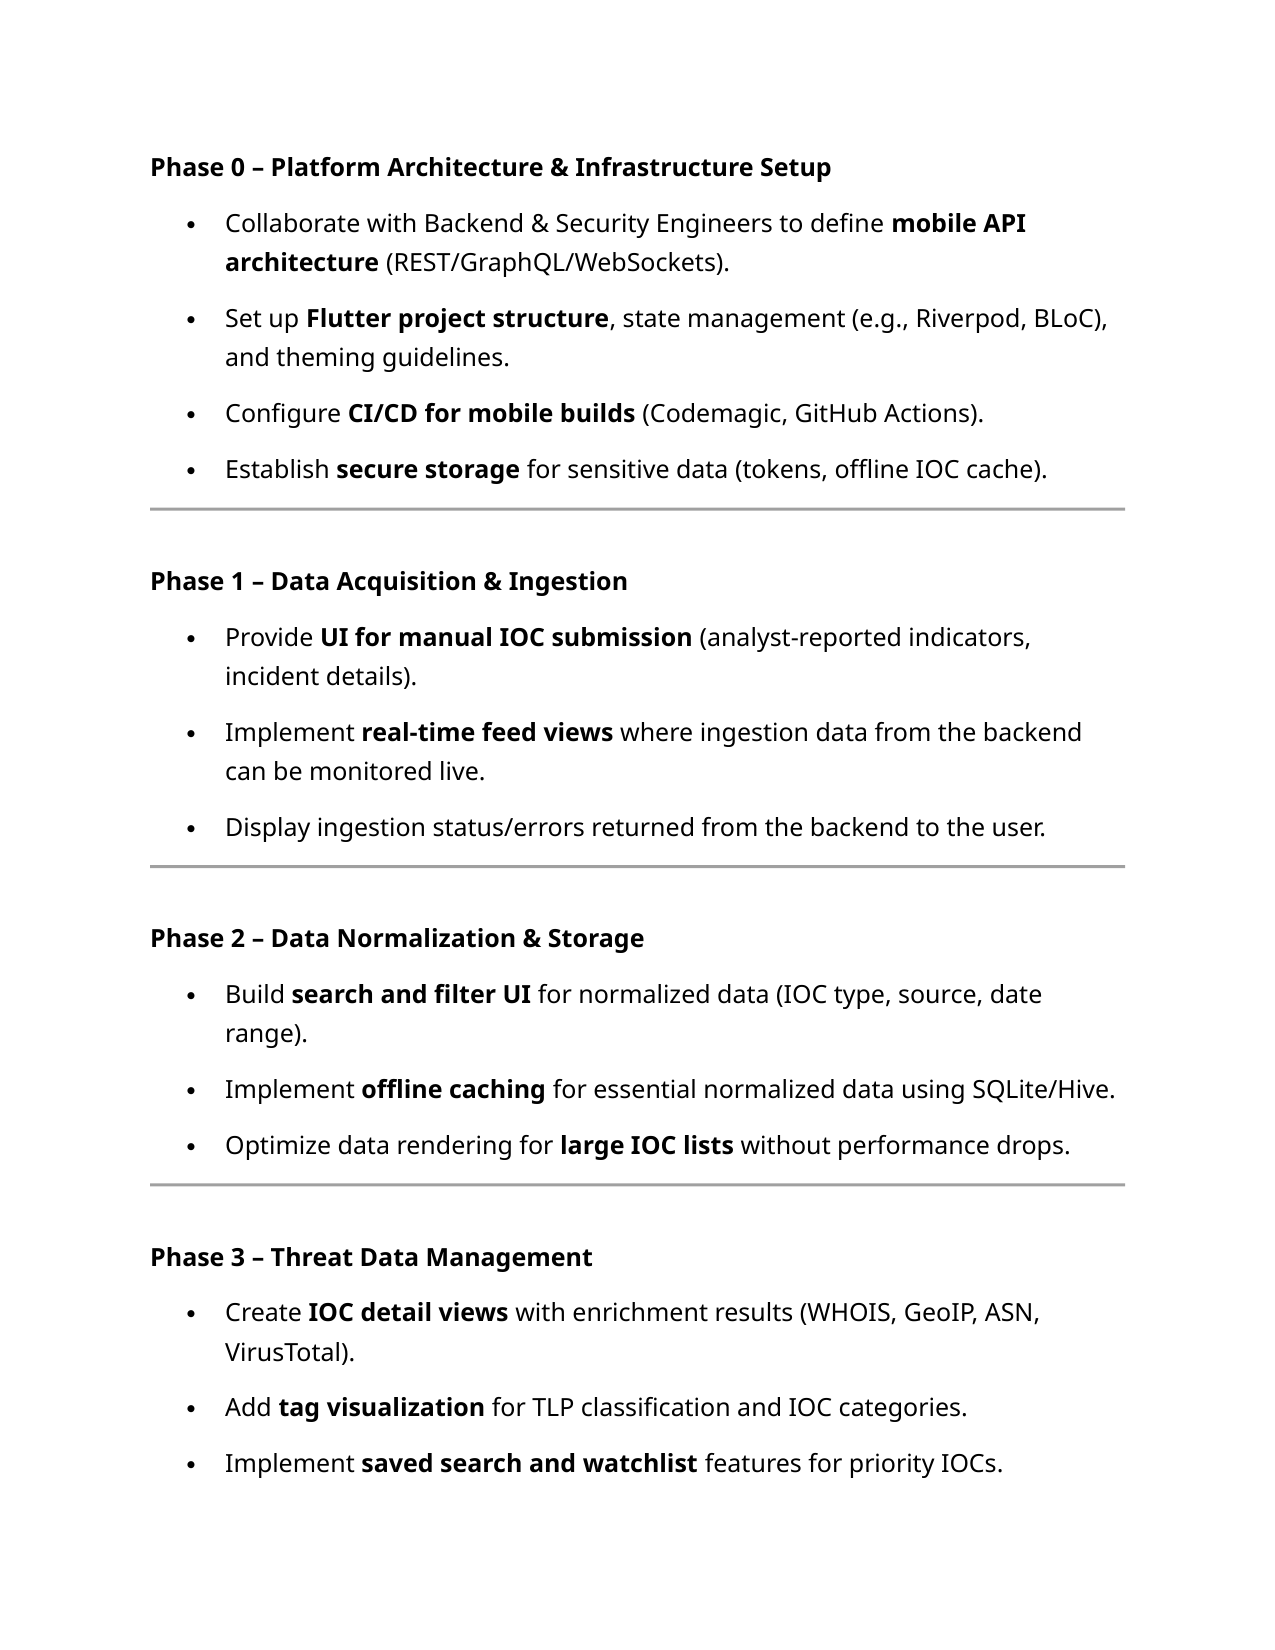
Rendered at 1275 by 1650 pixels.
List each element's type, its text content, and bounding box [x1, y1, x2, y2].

list Build search and filter UI for normalized data (IOC type, source, date range). [187, 977, 1125, 1050]
list Display ingestion status/errors returned from the backend to the user. [187, 809, 1125, 843]
text Phase 1 – Data Acquisition & Ingestion [150, 563, 1125, 597]
list Optimize data rendering for large IOC lists without performance drops. [187, 1127, 1125, 1162]
list Establish secure storage for sensitive data (tokens, offline IOC cache). [187, 452, 1125, 486]
list Implement saved search and watchlist features for priority IOCs. [187, 1446, 1125, 1480]
list Implement real-time feed views where ingestion data from the backend can be monitored live. [187, 714, 1125, 787]
text Phase 2 – Data Normalization & Storage [150, 921, 1125, 955]
list Set up Flutter project structure, state management (e.g., Riverpod, BLoC), and theming guidelines. [187, 301, 1125, 374]
list Configure CI/CD for mobile builds (Codemagic, GitHub Actions). [187, 396, 1125, 430]
text Phase 0 – Platform Architecture & Infrastructure Setup [150, 150, 1125, 184]
list Provide UI for manual IOC submission (analyst-reported indicators, incident details). [187, 619, 1125, 692]
list Create IOC detail views with enrichment results (WHOIS, GeoIP, ASN, VirusTotal). [187, 1295, 1125, 1368]
text Phase 3 – Threat Data Management [150, 1239, 1125, 1273]
list Implement offline caching for essential normalized data using SQLite/Hive. [187, 1072, 1125, 1106]
list Add tag visualization for TLP classification and IOC categories. [187, 1390, 1125, 1424]
list Collaborate with Backend & Security Engineers to define mobile API architecture (REST/GraphQL/WebSockets). [187, 206, 1125, 279]
